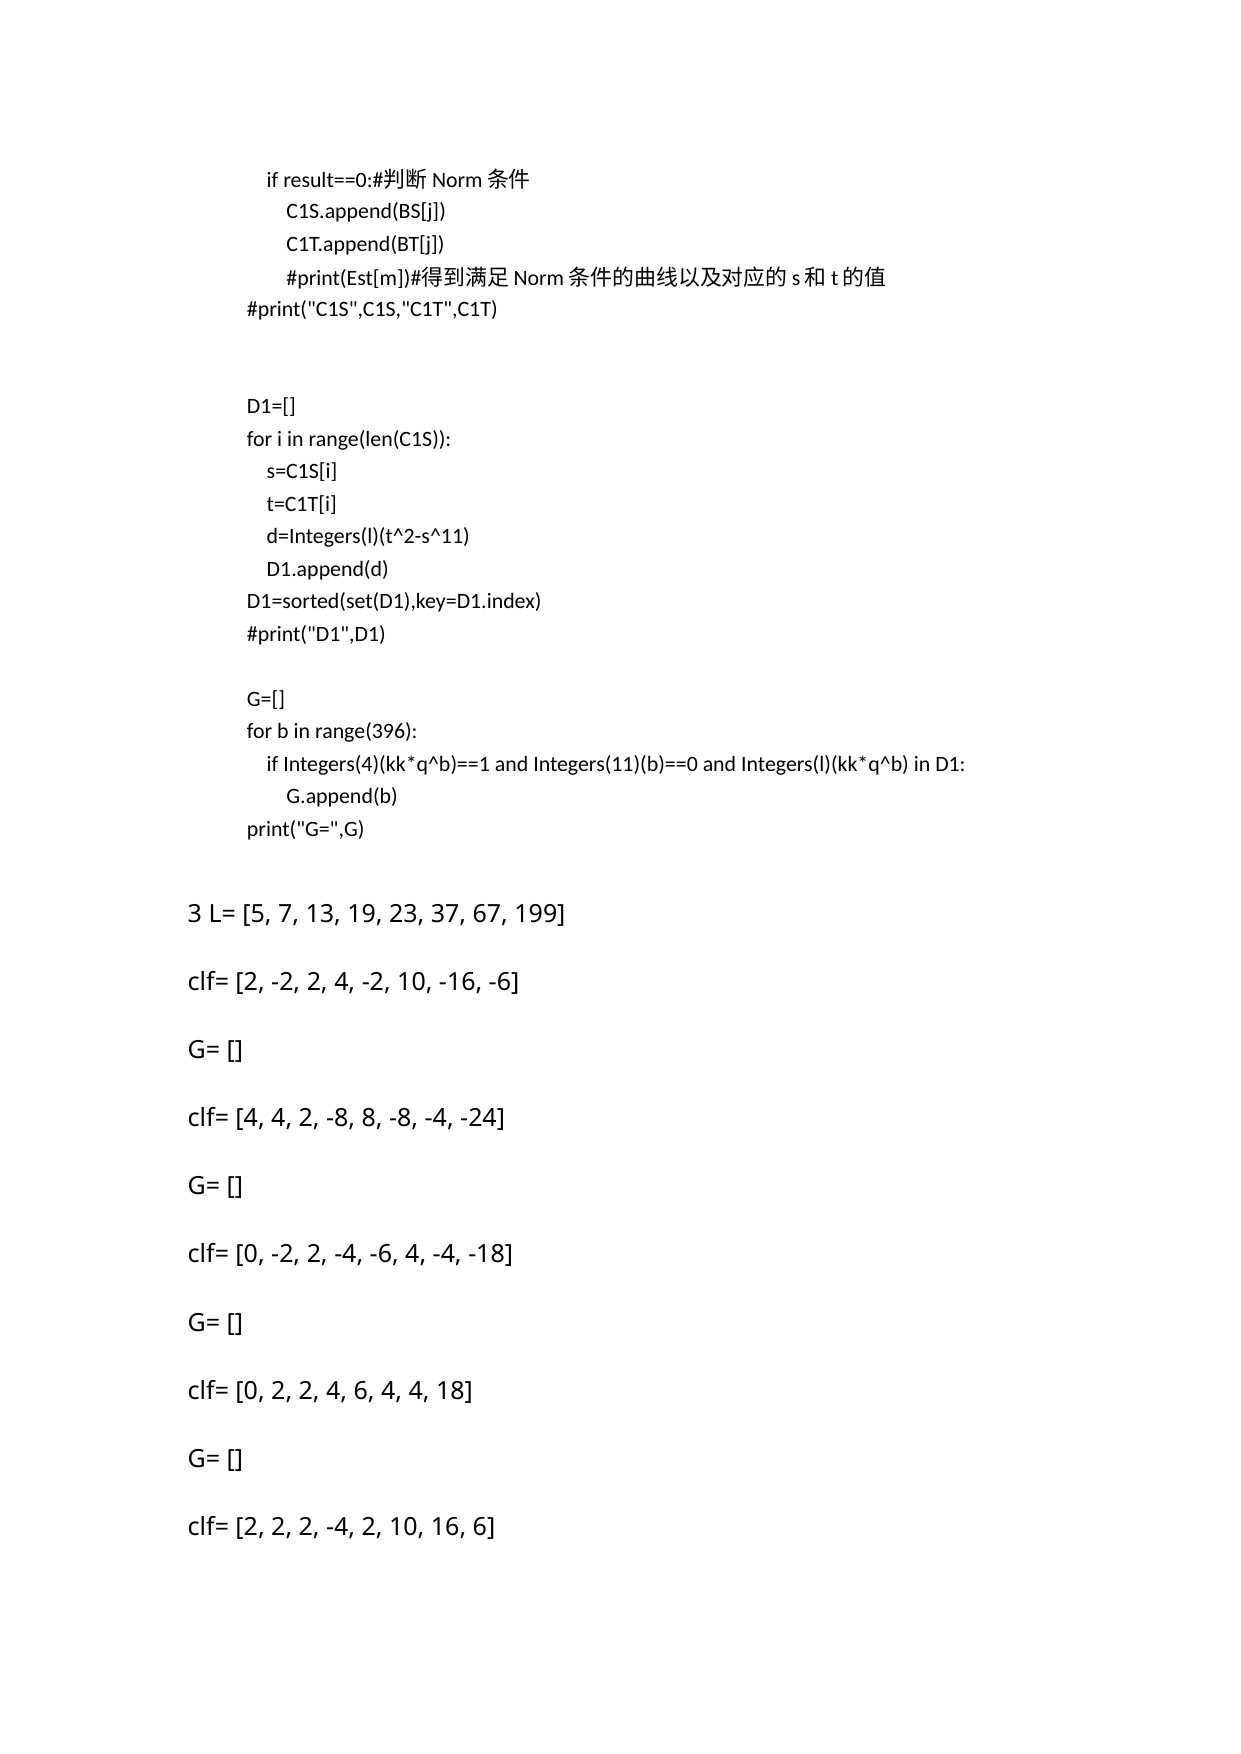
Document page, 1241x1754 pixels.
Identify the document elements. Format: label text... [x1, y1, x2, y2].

text t=C1T[i] [187, 487, 1053, 519]
text d=Integers(l)(t^2-s^11) [187, 519, 1053, 552]
text G=[] [187, 682, 1053, 714]
text for i in range(len(C1S)): [187, 422, 1053, 454]
text C1S.append(BS[j]) [187, 194, 1053, 227]
text G.append(b) [187, 779, 1053, 812]
text D1.append(d) [187, 552, 1053, 584]
text for b in range(396): [187, 714, 1053, 747]
text print("G=",G) [187, 812, 1053, 844]
text 3 L= [5, 7, 13, 19, 23, 37, 67, 199] [187, 880, 1053, 945]
text G= [] [187, 1153, 1053, 1218]
text G= [] [187, 1425, 1053, 1490]
text D1=sorted(set(D1),key=D1.index) [187, 584, 1053, 617]
text clf= [0, -2, 2, -4, -6, 4, -4, -18] [187, 1221, 1053, 1286]
text #print("D1",D1) [187, 617, 1053, 649]
text #print(Est[m])#得到满足Norm条件的曲线以及对应的s和t的值 [187, 259, 1053, 292]
text D1=[] [187, 389, 1053, 422]
text C1T.append(BT[j]) [187, 227, 1053, 259]
text G= [] [187, 1016, 1053, 1081]
text if result==0:#判断Norm条件 [187, 162, 1053, 194]
text clf= [2, -2, 2, 4, -2, 10, -16, -6] [187, 948, 1053, 1013]
text clf= [0, 2, 2, 4, 6, 4, 4, 18] [187, 1357, 1053, 1422]
text G= [] [187, 1289, 1053, 1354]
text clf= [2, 2, 2, -4, 2, 10, 16, 6] [187, 1493, 1053, 1558]
text #print("C1S",C1S,"C1T",C1T) [187, 292, 1053, 324]
text if Integers(4)(kk*q^b)==1 and Integers(11)(b)==0 and Integers(l)(kk*q^b) in D1: [187, 747, 1053, 779]
text clf= [4, 4, 2, -8, 8, -8, -4, -24] [187, 1084, 1053, 1149]
text s=C1S[i] [187, 454, 1053, 487]
